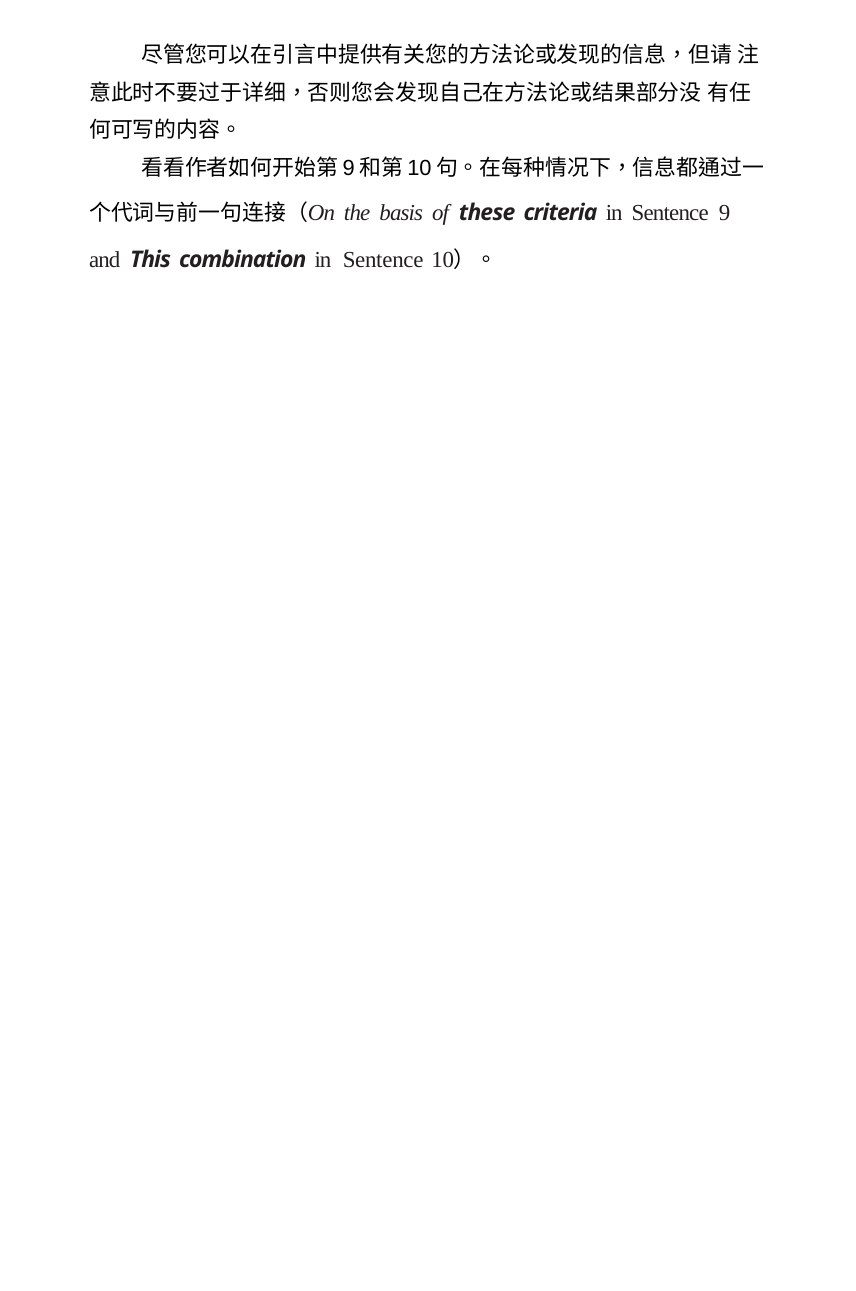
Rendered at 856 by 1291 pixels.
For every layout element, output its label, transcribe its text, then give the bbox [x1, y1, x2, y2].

text 尽管您可以在引言中提供有关您的方法论或发现的信息，但请 注意此时不要过于详细，否则您会发现自己在方法论或结果部分没 有任何可写的内容。 [89, 42, 765, 142]
text 看看作者如何开始第9和第10句。在每种情况下，信息都通过一 个代词与前一句连接（On the basis of these criteria in Sentence 9 and This combination in Sentence 10）。 [89, 155, 765, 274]
